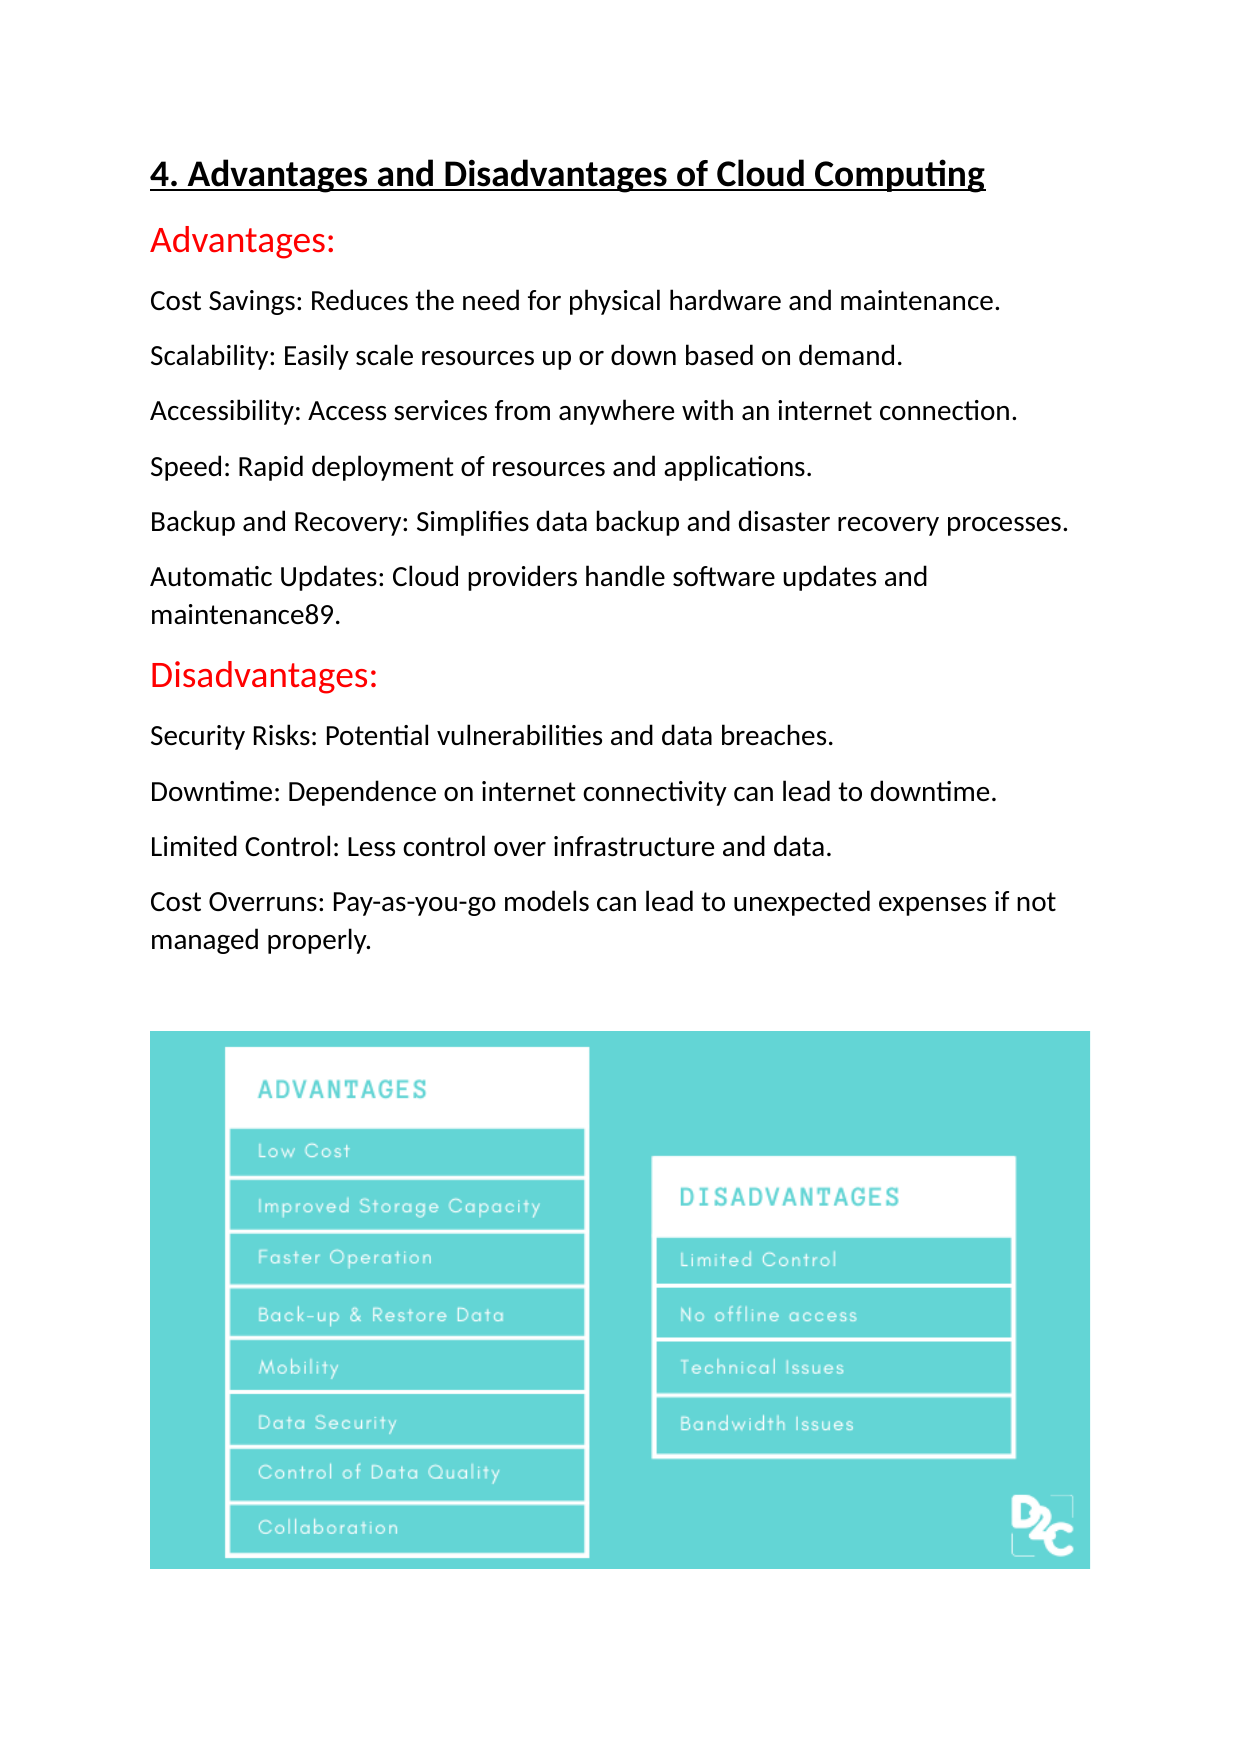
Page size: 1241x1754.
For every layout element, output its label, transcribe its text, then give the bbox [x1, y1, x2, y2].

text 4. Advantages and Disadvantages of Cloud Computing [150, 150, 1090, 196]
text Limited Control: Less control over infrastructure and data. [150, 828, 1090, 863]
text Backup and Recovery: Simplifies data backup and disaster recovery processes. [150, 503, 1090, 538]
text Cost Overruns: Pay-as-you-go models can lead to unexpected expenses if not managed properly. [150, 883, 1090, 957]
text Security Risks: Potential vulnerabilities and data breaches. [150, 717, 1090, 753]
text Speed: Rapid deployment of resources and applications. [150, 448, 1090, 483]
text Advantages: [150, 216, 1090, 262]
text Automatic Updates: Cloud providers handle software updates and maintenance89. [150, 558, 1090, 632]
text Scalability: Easily scale resources up or down based on demand. [150, 337, 1090, 373]
text Downtime: Dependence on internet connectivity can lead to downtime. [150, 773, 1090, 808]
text Cost Savings: Reduces the need for physical hardware and maintenance. [150, 282, 1090, 318]
text Disadvantages: [150, 651, 1090, 697]
picture [150, 1031, 1091, 1569]
text Accessibility: Access services from anywhere with an internet connection. [150, 392, 1090, 428]
